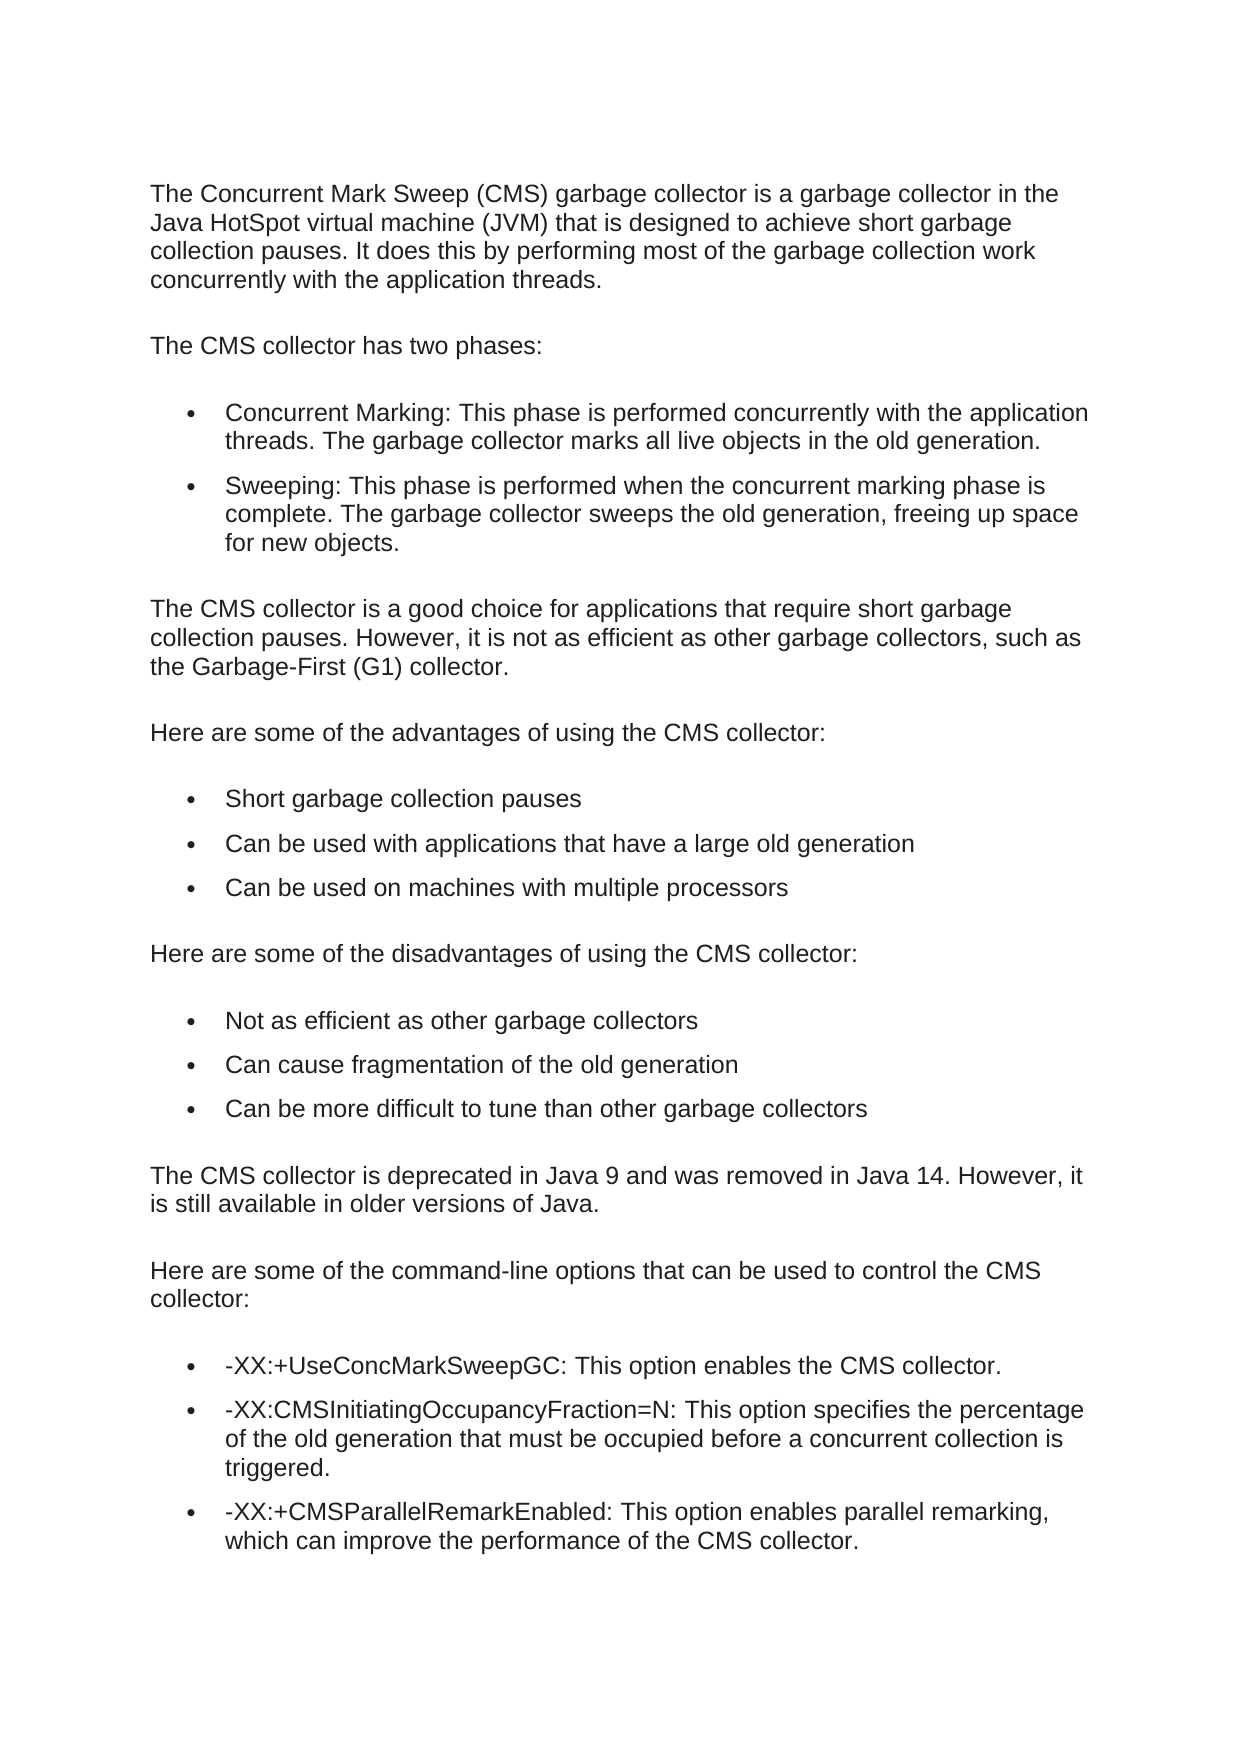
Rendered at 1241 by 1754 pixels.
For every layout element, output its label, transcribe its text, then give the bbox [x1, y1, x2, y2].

list -XX:+CMSParallelRemarkEnabled: This option enables parallel remarking, which can improve the performance of the CMS collector. [187, 1497, 1090, 1554]
list Can be used on machines with multiple processors [187, 873, 1090, 902]
text Here are some of the advantages of using the CMS collector: [150, 718, 1090, 747]
list Concurrent Marking: This phase is performed concurrently with the application threads. The garbage collector marks all live objects in the old generation. [187, 397, 1090, 455]
list Not as efficient as other garbage collectors [187, 1006, 1090, 1034]
list Short garbage collection pauses [187, 784, 1090, 813]
text The CMS collector is a good choice for applications that require short garbage collection pauses. However, it is not as efficient as other garbage collectors, such as the Garbage-First (G1) collector. [150, 594, 1090, 681]
list -XX:CMSInitiatingOccupancyFraction=N: This option specifies the percentage of the old generation that must be occupied before a concurrent collection is triggered. [187, 1395, 1090, 1481]
text Here are some of the command-line options that can be used to control the CMS collector: [150, 1256, 1090, 1313]
list Can be more difficult to tune than other garbage collectors [187, 1094, 1090, 1123]
text The Concurrent Mark Sweep (CMS) garbage collector is a garbage collector in the Java HotSpot virtual machine (JVM) that is designed to achieve short garbage collection pauses. It does this by performing most of the garbage collection work concurrently with the application threads. [150, 150, 1090, 294]
list Sweeping: This phase is performed when the concurrent marking phase is complete. The garbage collector sweeps the old generation, freeing up space for new objects. [187, 471, 1090, 557]
list Can cause fragmentation of the old generation [187, 1050, 1090, 1079]
text The CMS collector has two phases: [150, 331, 1090, 360]
text The CMS collector is deprecated in Java 9 and was removed in Java 14. However, it is still available in older versions of Java. [150, 1161, 1090, 1218]
list -XX:+UseConcMarkSweepGC: This option enables the CMS collector. [187, 1351, 1090, 1379]
text Here are some of the disadvantages of using the CMS collector: [150, 939, 1090, 968]
list Can be used with applications that have a large old generation [187, 829, 1090, 857]
